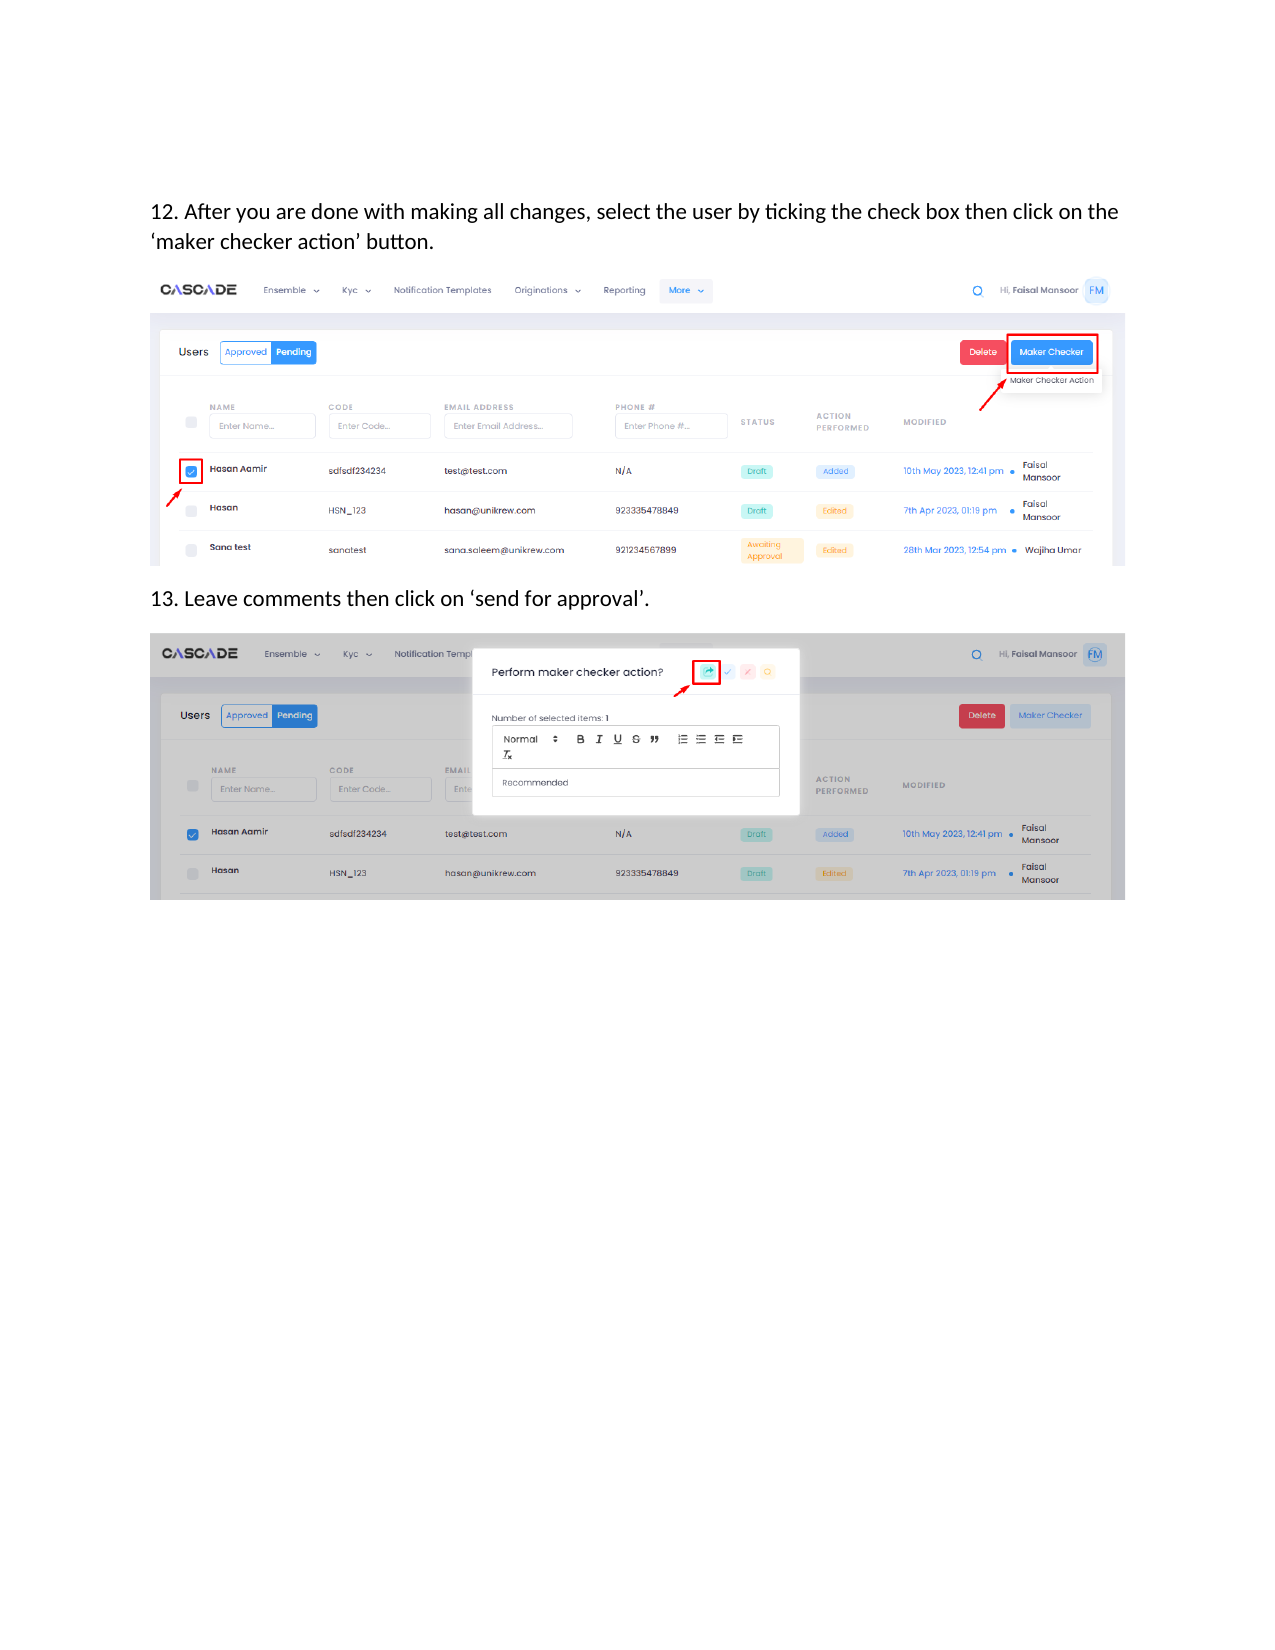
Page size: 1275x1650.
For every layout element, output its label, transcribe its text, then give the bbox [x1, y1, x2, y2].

picture [150, 631, 1125, 900]
text 13. Leave comments then click on ‘send for approval’. [150, 584, 1125, 612]
picture [150, 273, 1125, 566]
text 12. After you are done with making all changes, select the user by ticking the check box then click on the ‘maker checker action’ button. [150, 197, 1125, 255]
